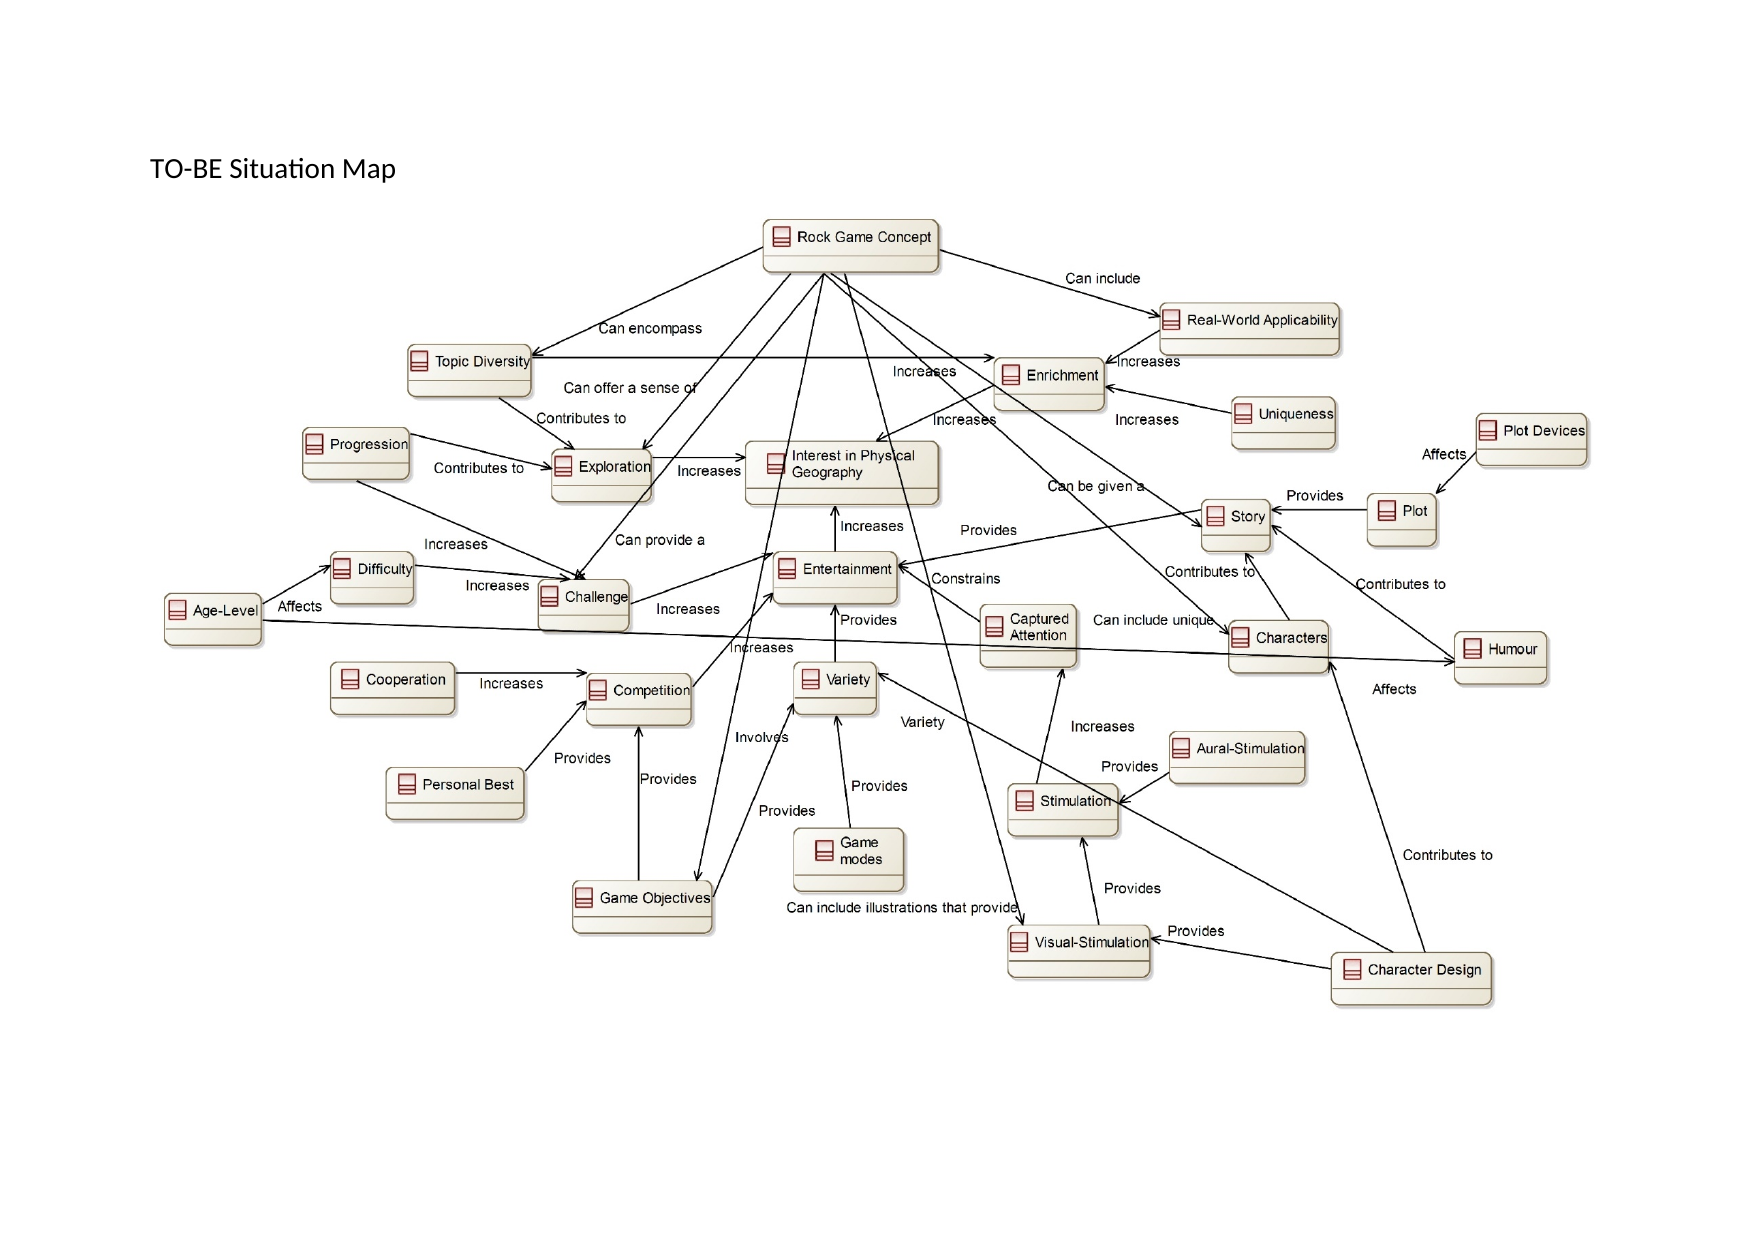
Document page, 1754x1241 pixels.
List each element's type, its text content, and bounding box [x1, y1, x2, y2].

picture [150, 205, 1604, 1022]
text TO-BE Situation Map [150, 150, 1604, 186]
